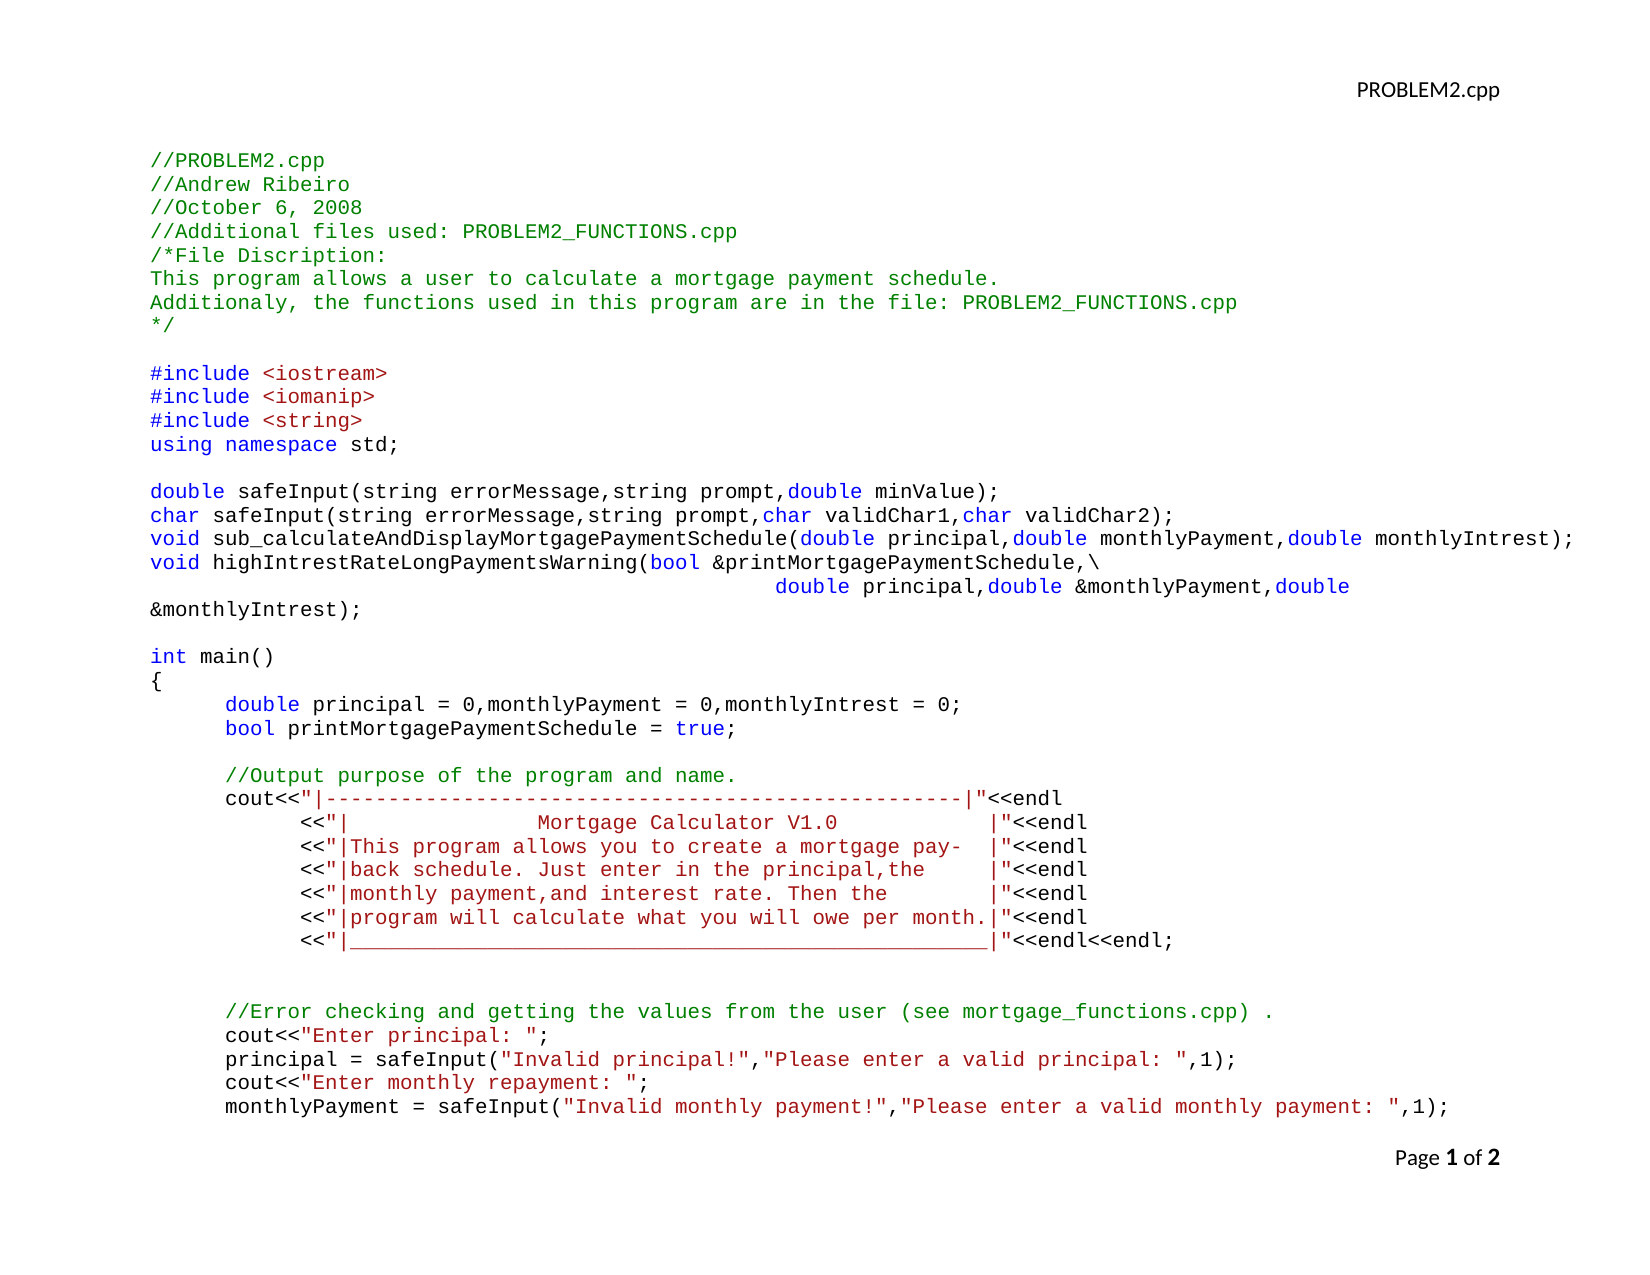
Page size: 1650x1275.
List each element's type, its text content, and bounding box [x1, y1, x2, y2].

text Additionaly, the functions used in this program are in the file: PROBLEM2_FUNCTIONS.cpp [150, 292, 1519, 316]
text double principal = 0,monthlyPayment = 0,monthlyIntrest = 0; [150, 694, 1519, 717]
text int main() [150, 647, 1519, 670]
text //October 6, 2008 [150, 197, 1519, 221]
text cout<<"Enter principal: "; [150, 1025, 1519, 1048]
text */ [150, 316, 1519, 339]
text <<"|program will calculate what you will owe per month.|"<<endl [150, 907, 1519, 930]
text cout<<"|---------------------------------------------------|"<<endl [150, 788, 1519, 812]
text { [150, 670, 1519, 694]
text #include <string> [150, 410, 1519, 434]
text //Additional files used: PROBLEM2_FUNCTIONS.cpp [150, 221, 1519, 244]
text principal = safeInput("Invalid principal!","Please enter a valid principal: ",1); [150, 1048, 1519, 1072]
text <<"| Mortgage Calculator V1.0 |"<<endl [150, 812, 1519, 836]
text This program allows a user to calculate a mortgage payment schedule. [150, 268, 1519, 292]
text <<"|monthly payment,and interest rate. Then the |"<<endl [150, 883, 1519, 907]
text //Andrew Ribeiro [150, 174, 1519, 197]
text /*File Discription: [150, 244, 1519, 268]
text bool printMortgagePaymentSchedule = true; [150, 717, 1519, 741]
text double principal,double &monthlyPayment,double &monthlyIntrest); [150, 576, 1519, 623]
text monthlyPayment = safeInput("Invalid monthly payment!","Please enter a valid monthly payment: ",1); [150, 1096, 1519, 1119]
text void sub_calculateAndDisplayMortgagePaymentSchedule(double principal,double monthlyPayment,double monthlyIntrest); [150, 528, 1612, 552]
text void highIntrestRateLongPaymentsWarning(bool &printMortgagePaymentSchedule,\ [150, 552, 1519, 576]
text using namespace std; [150, 434, 1519, 457]
text #include <iostream> [150, 363, 1519, 386]
text <<"|___________________________________________________|"<<endl<<endl; [150, 930, 1519, 954]
text char safeInput(string errorMessage,string prompt,char validChar1,char validChar2); [150, 505, 1519, 528]
text #include <iomanip> [150, 386, 1519, 410]
text //PROBLEM2.cpp [150, 150, 1519, 174]
text cout<<"Enter monthly repayment: "; [150, 1072, 1519, 1096]
text double safeInput(string errorMessage,string prompt,double minValue); [150, 481, 1519, 505]
text //Output purpose of the program and name. [150, 765, 1519, 788]
text <<"|back schedule. Just enter in the principal,the |"<<endl [150, 859, 1519, 883]
text <<"|This program allows you to create a mortgage pay- |"<<endl [150, 836, 1519, 859]
text //Error checking and getting the values from the user (see mortgage_functions.cpp) . [150, 1001, 1519, 1025]
